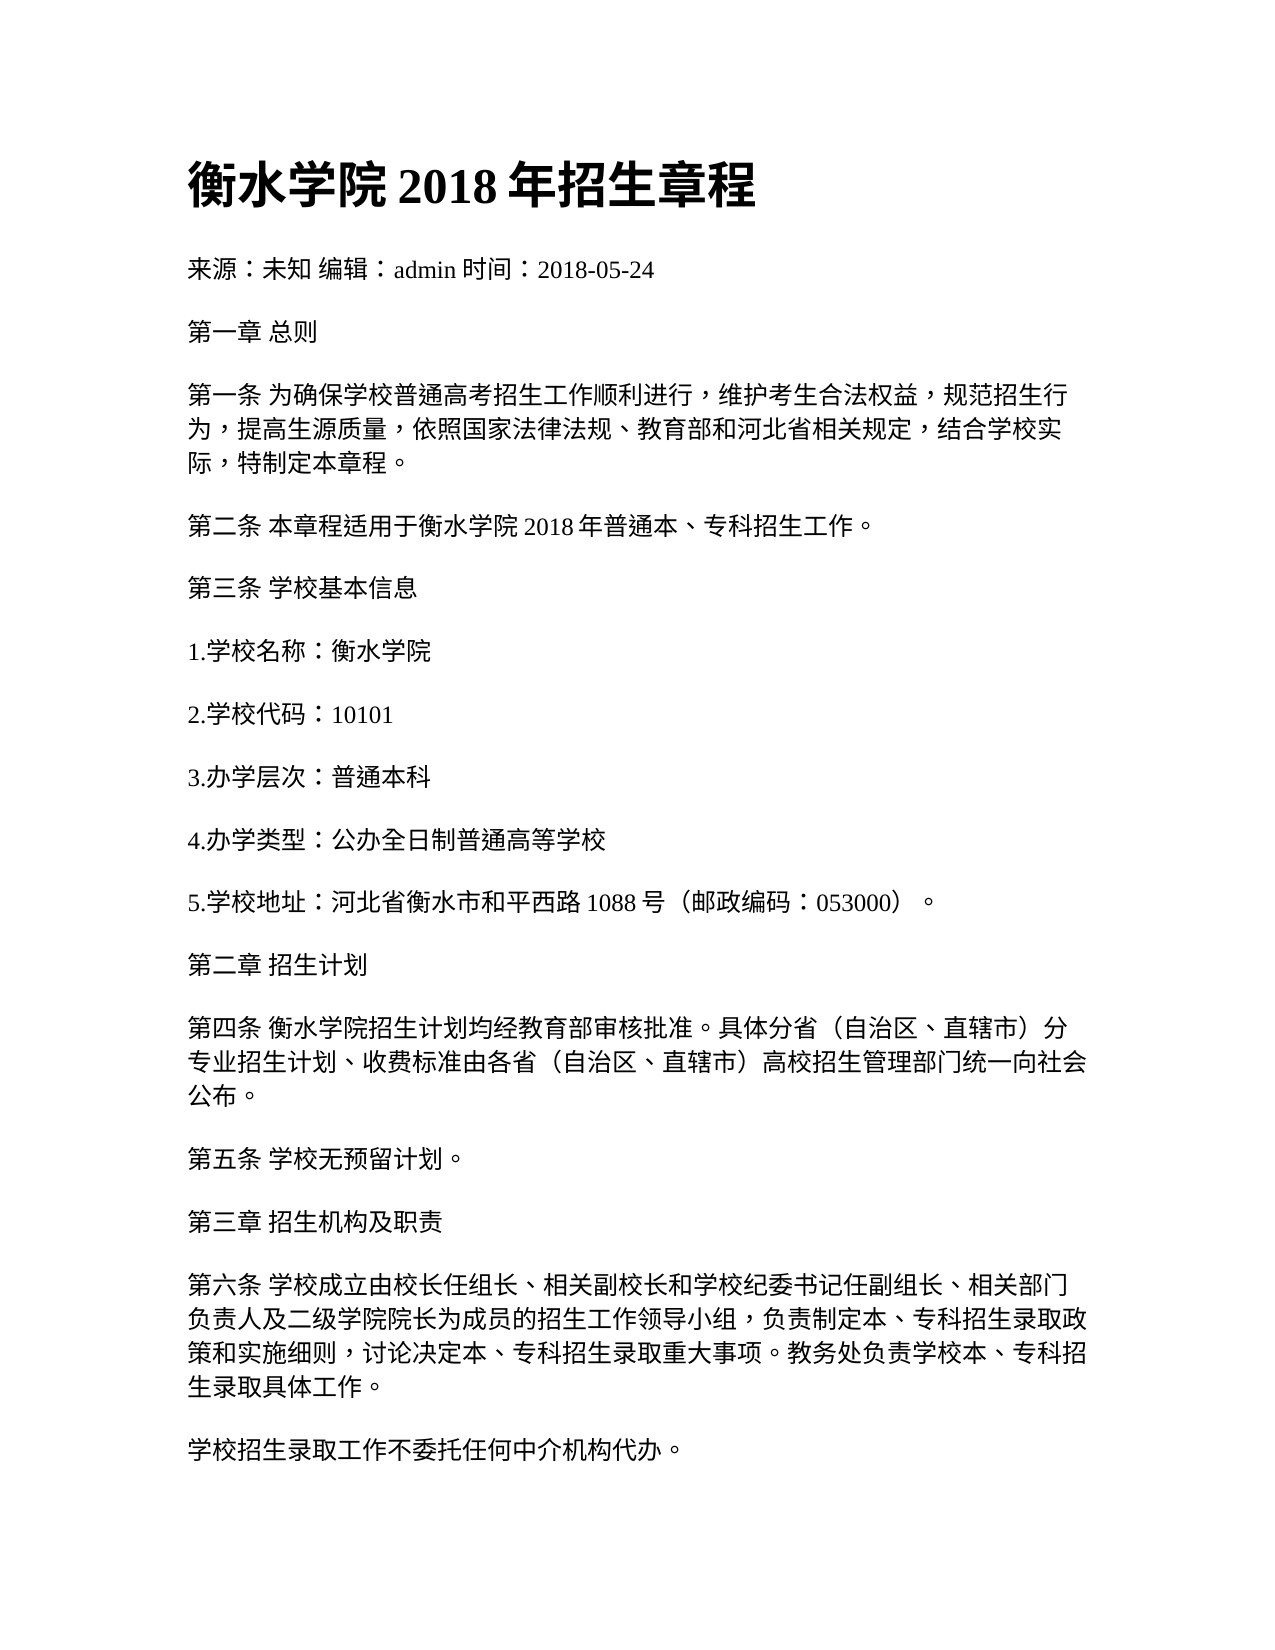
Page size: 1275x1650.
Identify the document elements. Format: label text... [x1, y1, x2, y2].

text 第六条 学校成立由校长任组长、相关副校长和学校纪委书记任副组长、相关部门负责人及二级学院院长为成员的招生工作领导小组，负责制定本、专科招生录取政策和实施细则，讨论决定本、专科招生录取重大事项。教务处负责学校本、专科招生录取具体工作。 [187, 1267, 1087, 1403]
subtitle 衡水学院2018年招生章程 [187, 150, 1087, 218]
text 3.办学层次：普通本科 [187, 759, 1087, 793]
text 学校招生录取工作不委托任何中介机构代办。 [187, 1432, 1087, 1466]
text 5.学校地址：河北省衡水市和平西路1088号（邮政编码：053000）。 [187, 885, 1087, 919]
text 第一条 为确保学校普通高考招生工作顺利进行，维护考生合法权益，规范招生行为，提高生源质量，依照国家法律法规、教育部和河北省相关规定，结合学校实际，特制定本章程。 [187, 377, 1087, 479]
text 第二章 招生计划 [187, 948, 1087, 982]
text 第二条 本章程适用于衡水学院2018年普通本、专科招生工作。 [187, 508, 1087, 542]
text 第四条 衡水学院招生计划均经教育部审核批准。具体分省（自治区、直辖市）分专业招生计划、收费标准由各省（自治区、直辖市）高校招生管理部门统一向社会公布。 [187, 1011, 1087, 1113]
text 第三章 招生机构及职责 [187, 1204, 1087, 1238]
text 第一章 总则 [187, 314, 1087, 348]
text 第五条 学校无预留计划。 [187, 1142, 1087, 1176]
text 第三条 学校基本信息 [187, 571, 1087, 605]
text 2.学校代码：10101 [187, 697, 1087, 731]
text 来源：未知 编辑：admin 时间：2018-05-24 [187, 252, 1087, 286]
text 4.办学类型：公办全日制普通高等学校 [187, 822, 1087, 856]
text 1.学校名称：衡水学院 [187, 634, 1087, 668]
